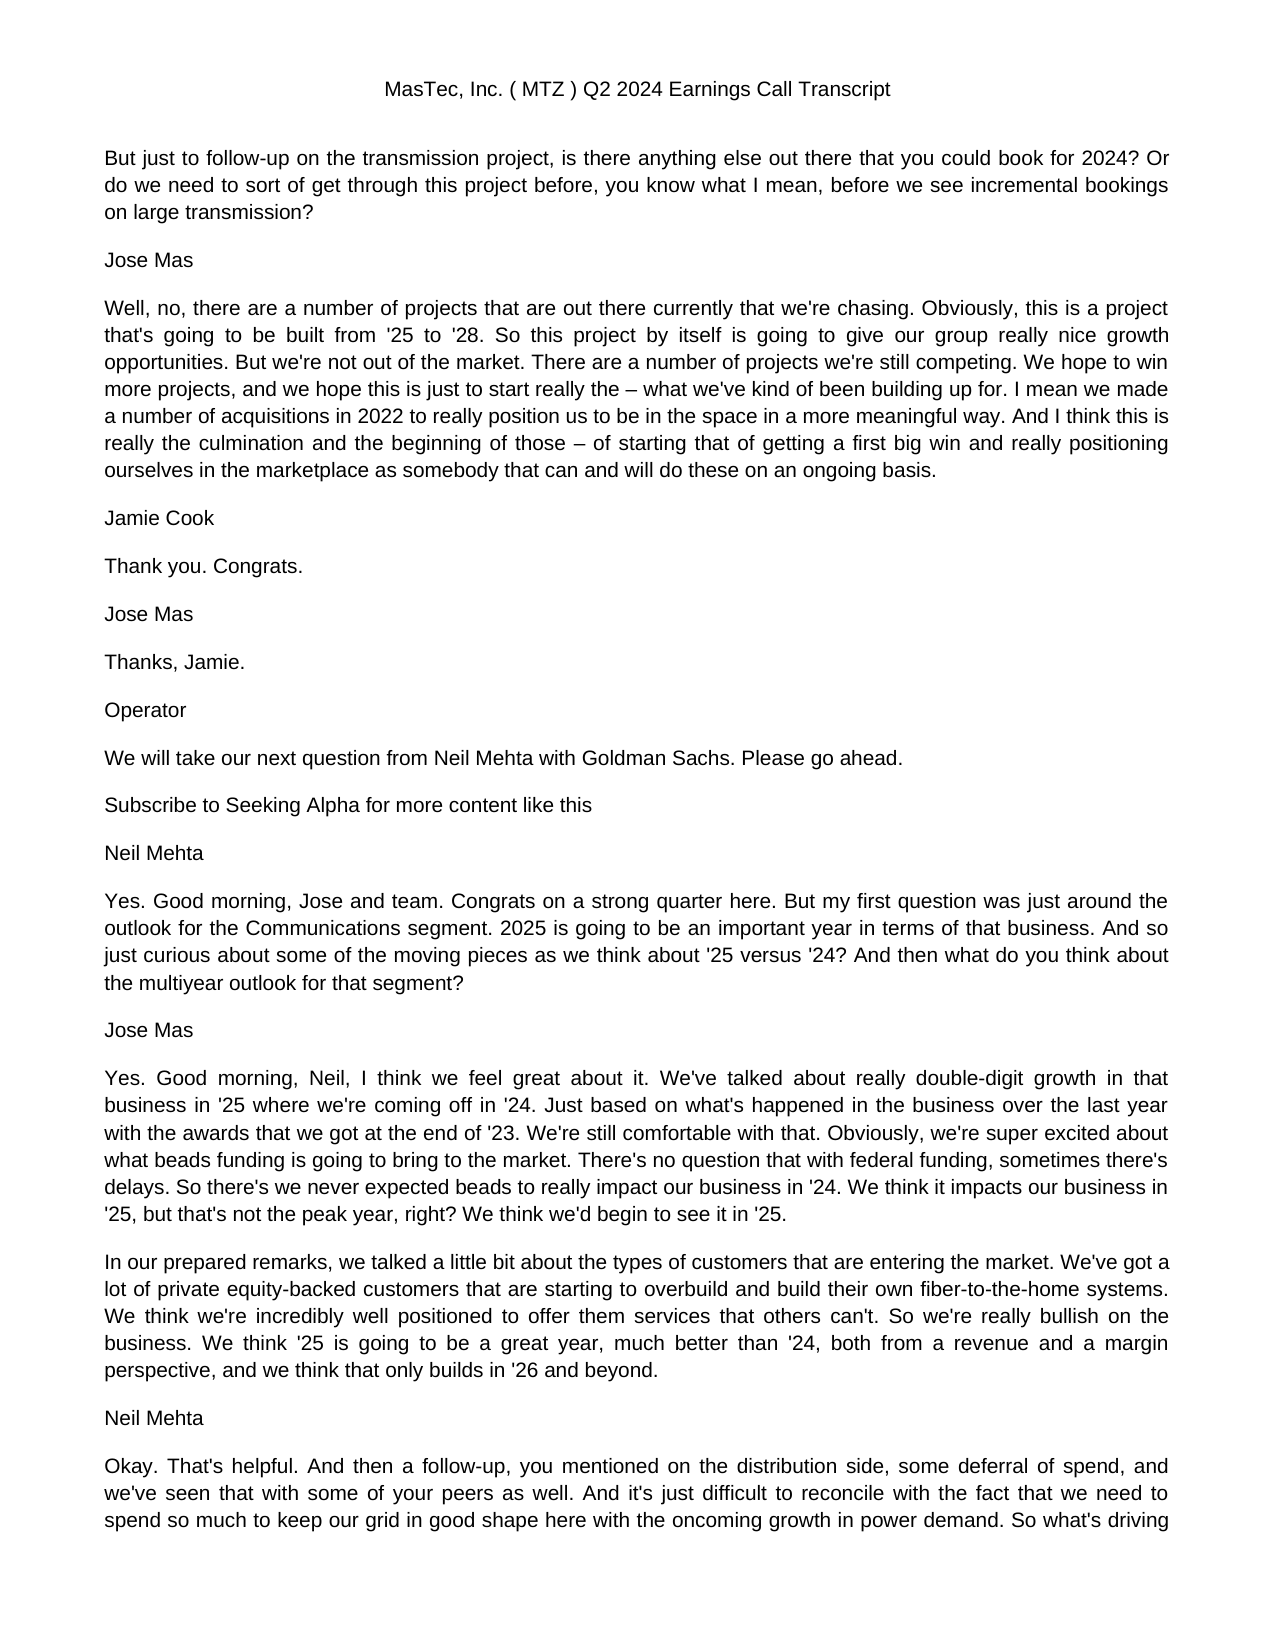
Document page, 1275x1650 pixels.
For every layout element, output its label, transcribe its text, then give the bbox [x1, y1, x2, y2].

text Jose Mas [104, 244, 1171, 271]
text Thanks, Jamie. [104, 646, 1171, 673]
text Jose Mas [104, 598, 1171, 626]
text We will take our next question from Neil Mehta with Goldman Sachs. Please go ahead. [104, 742, 1171, 769]
text Neil Mehta [104, 1403, 1171, 1430]
text Jamie Cook [104, 503, 1171, 530]
text Operator [104, 694, 1171, 721]
text Jose Mas [104, 1015, 1171, 1042]
text Neil Mehta [104, 838, 1171, 865]
text Yes. Good morning, Jose and team. Congrats on a strong quarter here. But my first question was just around the outlook for the Communications segment. 2025 is going to be an important year in terms of that business. And so just curious about some of the moving pieces as we think about '25 versus '24? And then what do you think about the multiyear outlook for that segment? [104, 886, 1171, 994]
text But just to follow-up on the transmission project, is there anything else out there that you could book for 2024? Or do we need to sort of get through this project before, you know what I mean, before we see incremental bookings on large transmission? [104, 142, 1171, 223]
text Yes. Good morning, Neil, I think we feel great about it. We've talked about really double-digit growth in that business in '25 where we're coming off in '24. Just based on what's happened in the business over the last year with the awards that we got at the end of '23. We're still comfortable with that. Obviously, we're super excited about what beads funding is going to bring to the market. There's no question that with federal funding, sometimes there's delays. So there's we never expected beads to really impact our business in '24. We think it impacts our business in '25, but that's not the peak year, right? We think we'd begin to see it in '25. [104, 1063, 1171, 1226]
text Thank you. Congrats. [104, 551, 1171, 578]
text Subscribe to Seeking Alpha for more content like this [104, 790, 1171, 817]
text Well, no, there are a number of projects that are out there currently that we're chasing. Obviously, this is a project that's going to be built from '25 to '28. So this project by itself is going to give our group really nice growth opportunities. But we're not out of the market. There are a number of projects we're still competing. We hope to win more projects, and we hope this is just to start really the – what we've kind of been building up for. I mean we made a number of acquisitions in 2022 to really position us to be in the space in a more meaningful way. And I think this is really the culmination and the beginning of those – of starting that of getting a first big win and really positioning ourselves in the marketplace as somebody that can and will do these on an ongoing basis. [104, 292, 1171, 482]
text In our prepared remarks, we talked a little bit about the types of customers that are entering the market. We've got a lot of private equity-backed customers that are starting to overbuild and build their own fiber-to-the-home systems. We think we're incredibly well positioned to offer them services that others can't. So we're really bullish on the business. We think '25 is going to be a great year, much better than '24, both from a revenue and a margin perspective, and we think that only builds in '26 and beyond. [104, 1246, 1171, 1382]
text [104, 1451, 1171, 1532]
